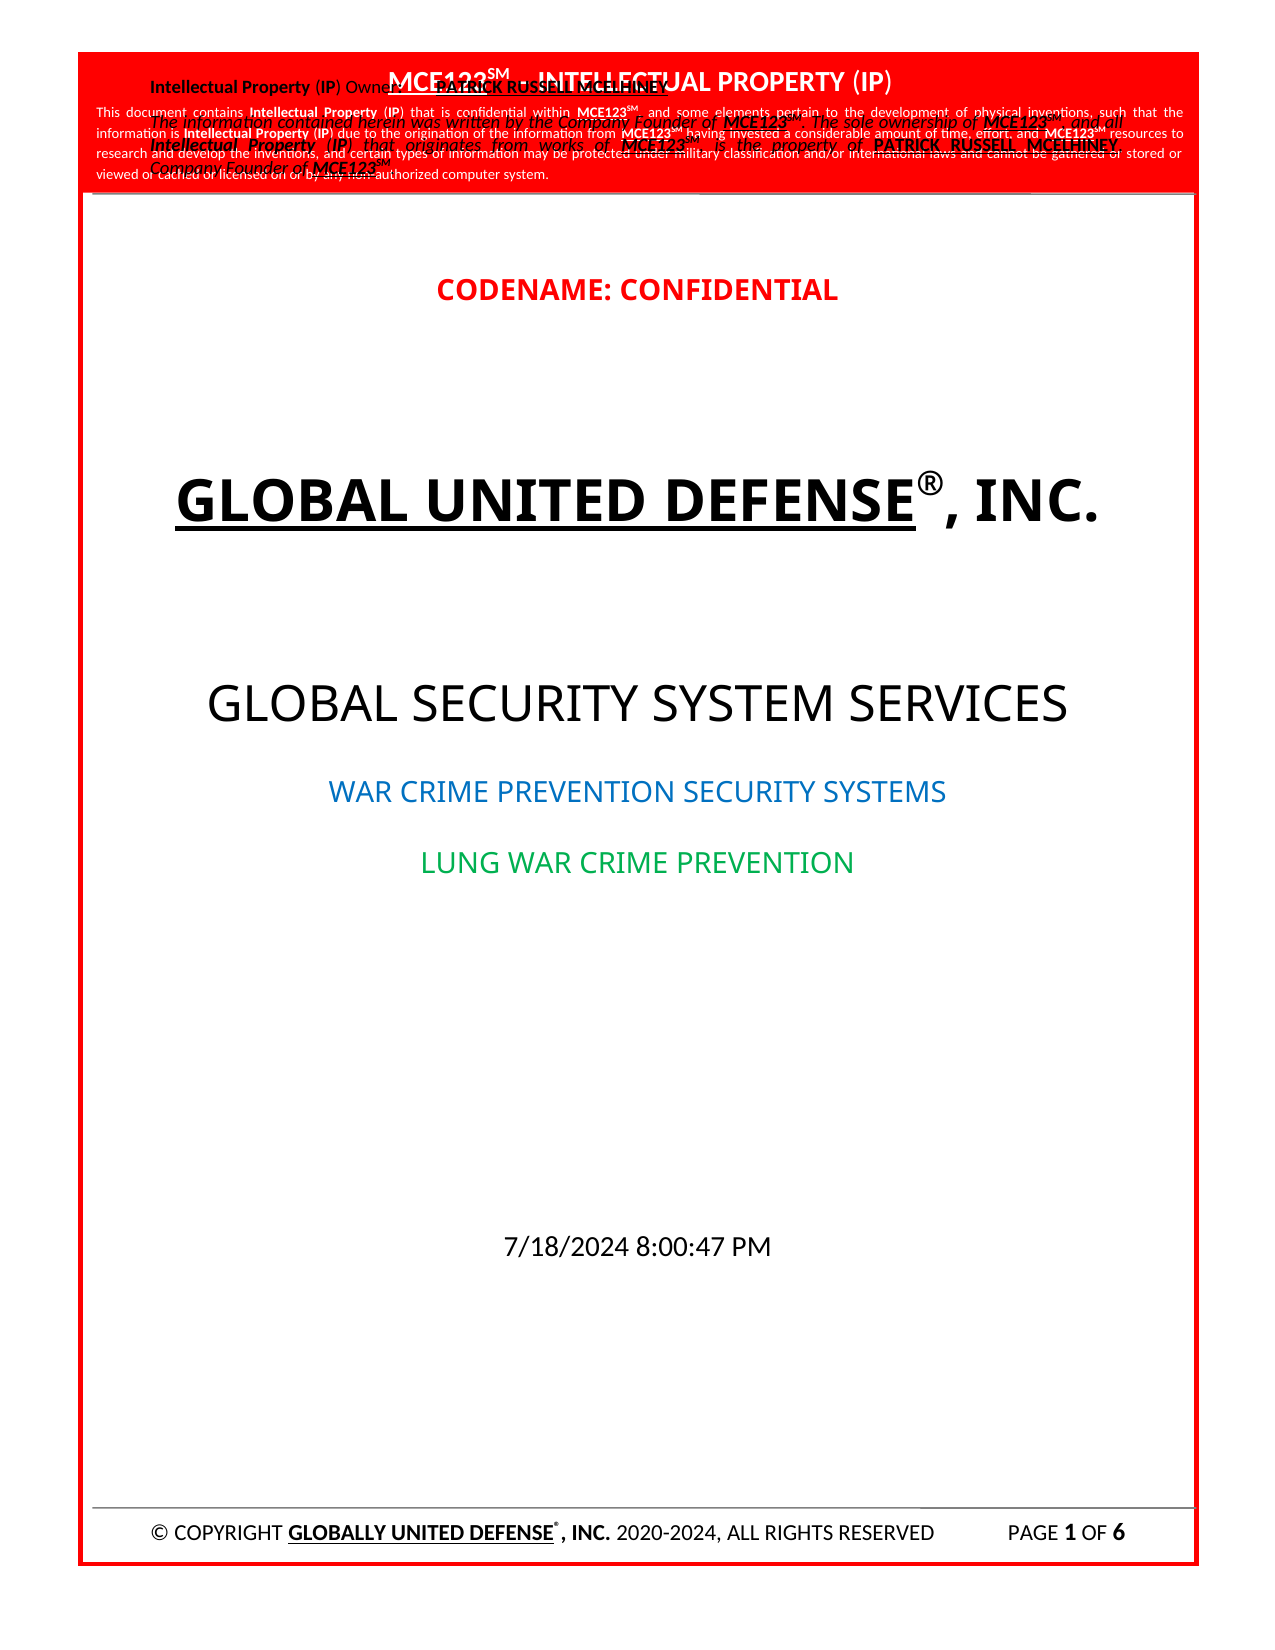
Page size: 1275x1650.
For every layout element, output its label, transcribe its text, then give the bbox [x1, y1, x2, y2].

text GLOBAL UNITED DEFENSE®, INC. [150, 459, 1125, 539]
text CODENAME: CONFIDENTIAL [150, 269, 1125, 309]
subtitle WAR CRIME PREVENTION SECURITY SYSTEMS [150, 772, 1125, 811]
text GLOBAL SECURITY SYSTEM SERVICES [150, 668, 1125, 736]
subtitle LUNG WAR CRIME PREVENTION [150, 842, 1125, 882]
text 7/18/2024 8:00:47 PM [150, 1228, 1125, 1264]
